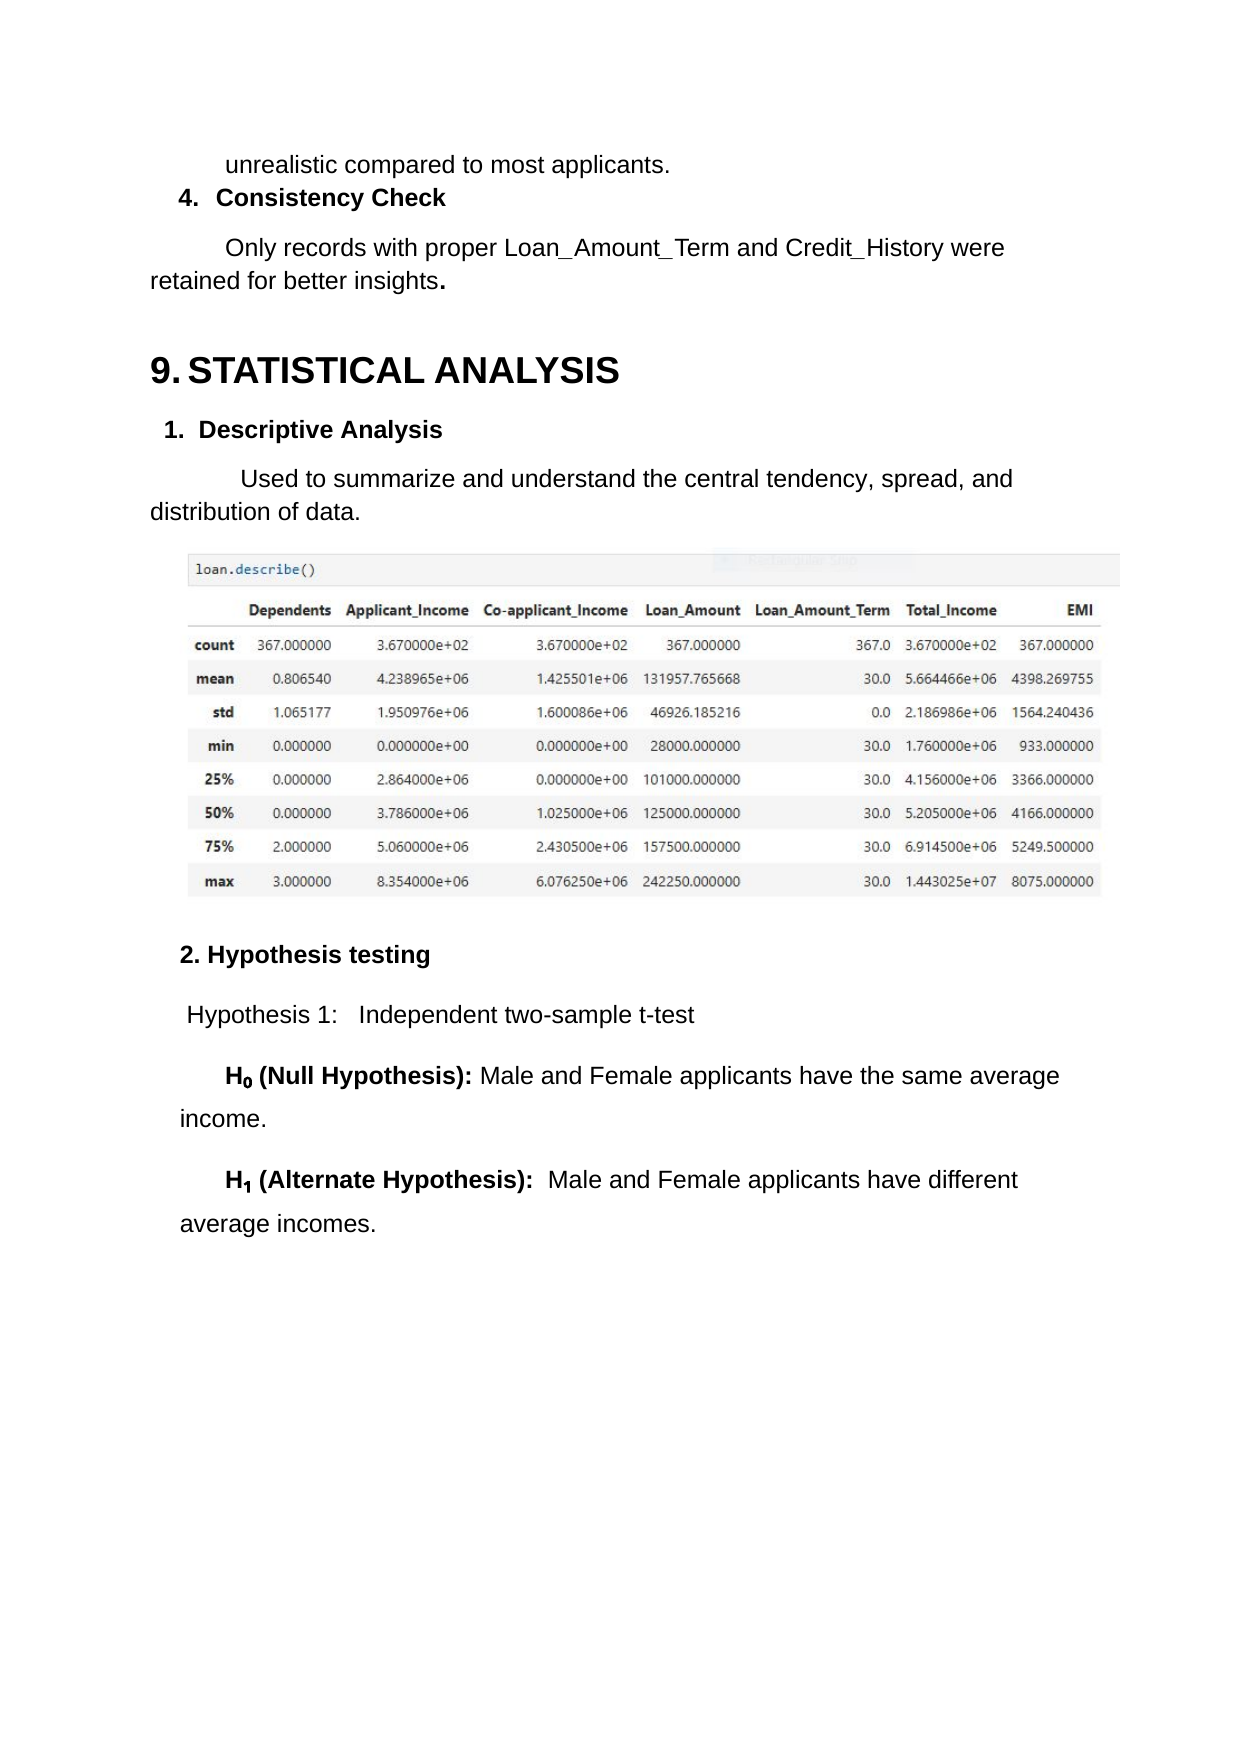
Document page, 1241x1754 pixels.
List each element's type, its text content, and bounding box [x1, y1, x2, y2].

picture [179, 547, 1120, 919]
list STATISTICAL ANALYSIS [150, 348, 1090, 392]
list Consistency Check [178, 183, 1090, 212]
text H₁ (Alternate Hypothesis): Male and Female applicants have different average incomes. [179, 1164, 1090, 1237]
text H₀ (Null Hypothesis): Male and Female applicants have the same average income. [179, 1060, 1090, 1133]
list unrealistic compared to most applicants. [225, 150, 1090, 179]
text Hypothesis 1: Independent two-sample t-test [179, 1000, 1090, 1029]
text Only records with proper Loan_Amount_Term and Credit_History were retained for better insights. [150, 233, 1090, 294]
text Used to summarize and understand the central tendency, spread, and distribution of data. [150, 464, 1090, 526]
text 1. Descriptive Analysis [150, 415, 1090, 443]
text 2. Hypothesis testing [179, 940, 1090, 969]
